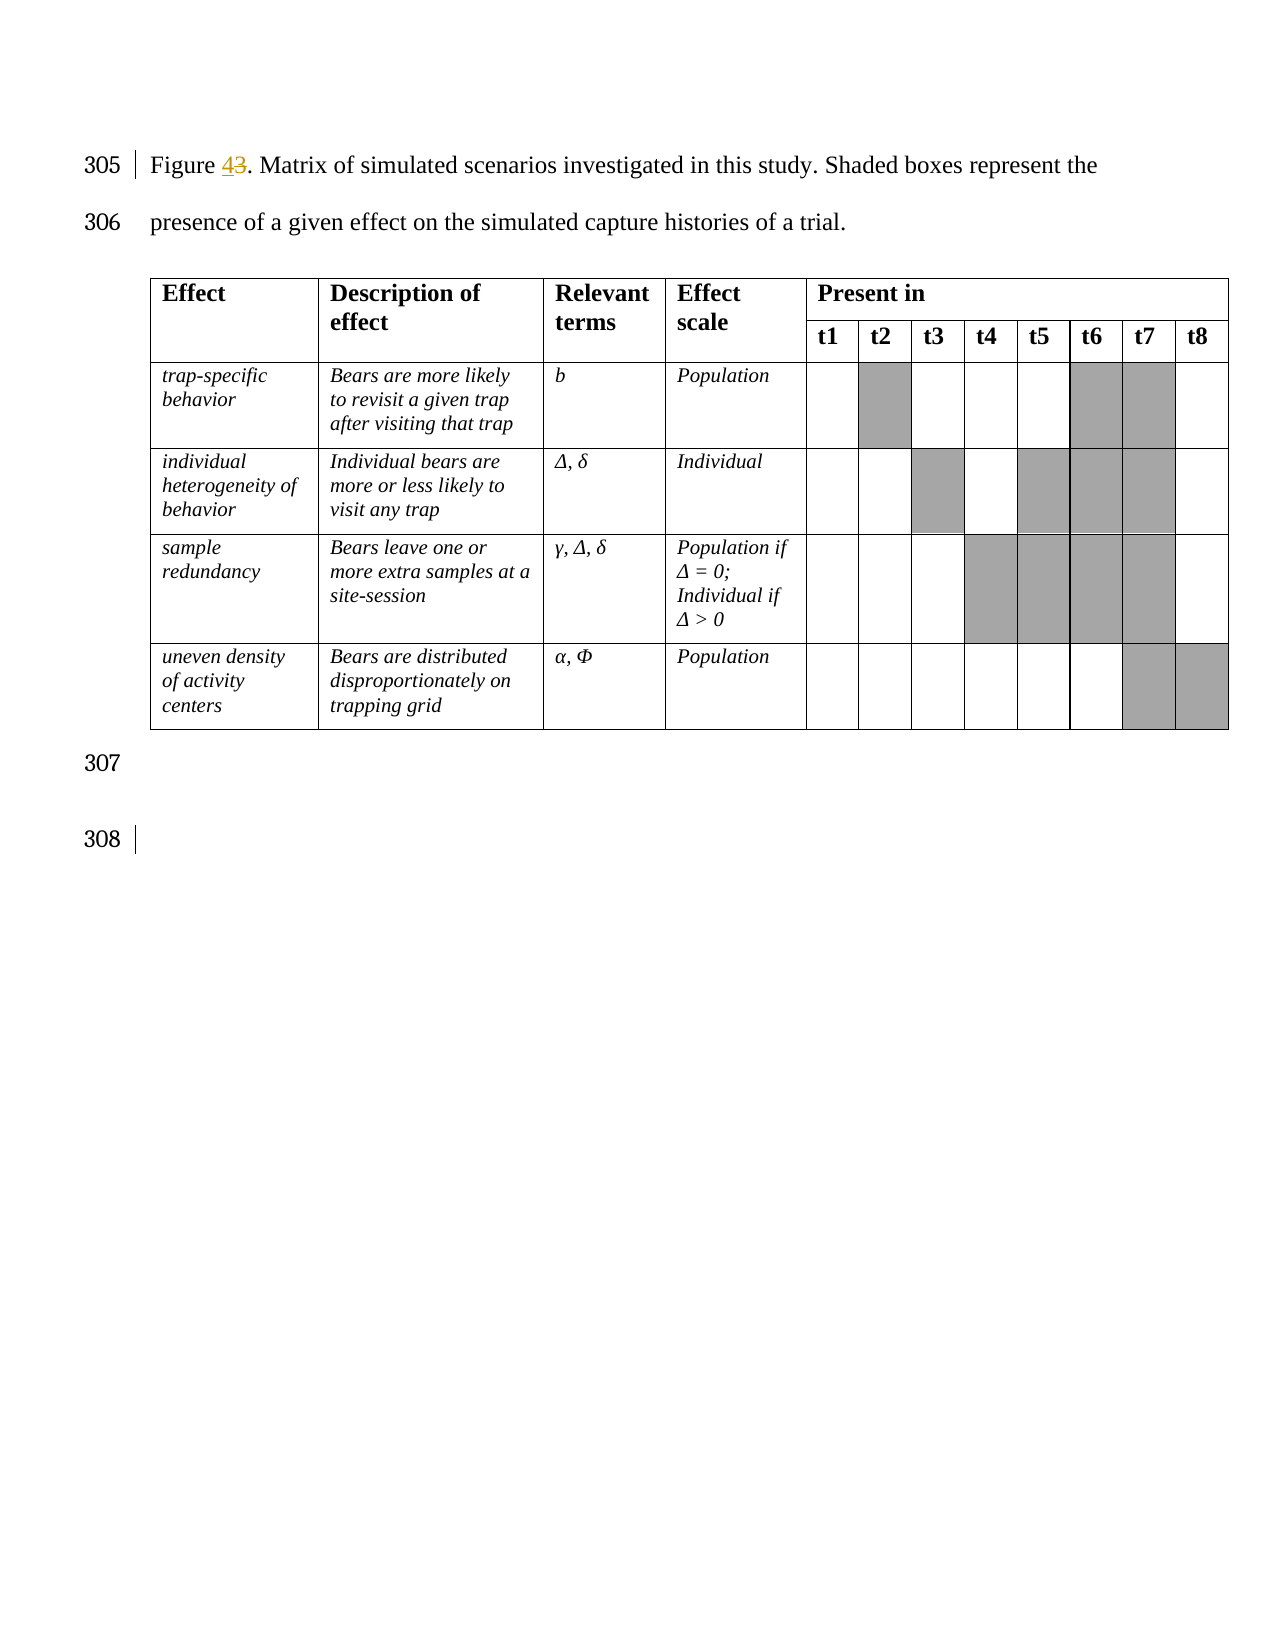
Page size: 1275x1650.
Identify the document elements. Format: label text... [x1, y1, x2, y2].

table_cell b [544, 363, 665, 448]
table_cell [1018, 644, 1069, 729]
table_cell [859, 644, 911, 729]
text Figure . Matrix of simulated scenarios investigated in this study. Shaded boxes represent the presence of a given effect on the simulated capture histories of a trial. [150, 150, 1125, 236]
table_cell uneven density of activity centers [151, 644, 318, 729]
table_cell [965, 363, 1017, 448]
table_cell t8 [1176, 321, 1228, 362]
table_header Relevant terms [544, 279, 665, 362]
table_cell Individual [666, 449, 806, 533]
table_cell [1071, 449, 1122, 533]
table_header Effect scale [666, 279, 806, 362]
table_cell Population if Δ = 0; Individual if Δ > 0 [666, 535, 806, 643]
table_header Description of effect [319, 279, 543, 362]
table_cell t2 [859, 321, 911, 362]
table_cell [1123, 535, 1175, 643]
table_cell Bears leave one or more extra samples at a site-session [319, 535, 543, 643]
table_cell [912, 449, 964, 533]
table_cell γ, Δ, δ [544, 535, 665, 643]
table_cell Population [666, 644, 806, 729]
table_cell [859, 535, 911, 643]
table_cell Δ, δ [544, 449, 665, 533]
table_cell Individual bears are more or less likely to visit any trap [319, 449, 543, 533]
table_cell Population [666, 363, 806, 448]
table_cell trap-specific behavior [151, 363, 318, 448]
table_cell [1071, 535, 1122, 643]
table_cell t1 [807, 321, 858, 362]
table_cell [912, 363, 964, 448]
table_cell [912, 535, 964, 643]
table_cell t4 [965, 321, 1017, 362]
table_cell t5 [1018, 321, 1069, 362]
table_cell [807, 363, 858, 448]
table_header Effect [151, 279, 318, 362]
table_cell [1176, 363, 1228, 448]
table_cell Bears are more likely to revisit a given trap after visiting that trap [319, 363, 543, 448]
table_cell [859, 363, 911, 448]
table_cell [1071, 363, 1122, 448]
table_cell [912, 644, 964, 729]
table_cell [965, 644, 1017, 729]
table_cell [807, 644, 858, 729]
table_cell Bears are distributed disproportionately on trapping grid [319, 644, 543, 729]
table_cell t7 [1123, 321, 1175, 362]
table_cell [1176, 644, 1228, 729]
table_cell [1018, 449, 1069, 533]
table_cell [965, 449, 1017, 533]
table_cell [1071, 644, 1122, 729]
table_cell α, Φ [544, 644, 665, 729]
table_cell [1123, 363, 1175, 448]
table_cell t6 [1071, 321, 1122, 362]
table_cell t3 [912, 321, 964, 362]
table_cell [859, 449, 911, 533]
table_cell [1123, 449, 1175, 533]
table_cell [1176, 535, 1228, 643]
table_cell [1018, 363, 1069, 448]
table_cell individual heterogeneity of behavior [151, 449, 318, 533]
table_cell [807, 535, 858, 643]
table_header Present in [807, 279, 1228, 320]
table_cell sample redundancy [151, 535, 318, 643]
table_cell [1018, 535, 1069, 643]
table_cell [1176, 449, 1228, 533]
table_cell [807, 449, 858, 533]
table_cell [1123, 644, 1175, 729]
table_cell [965, 535, 1017, 643]
